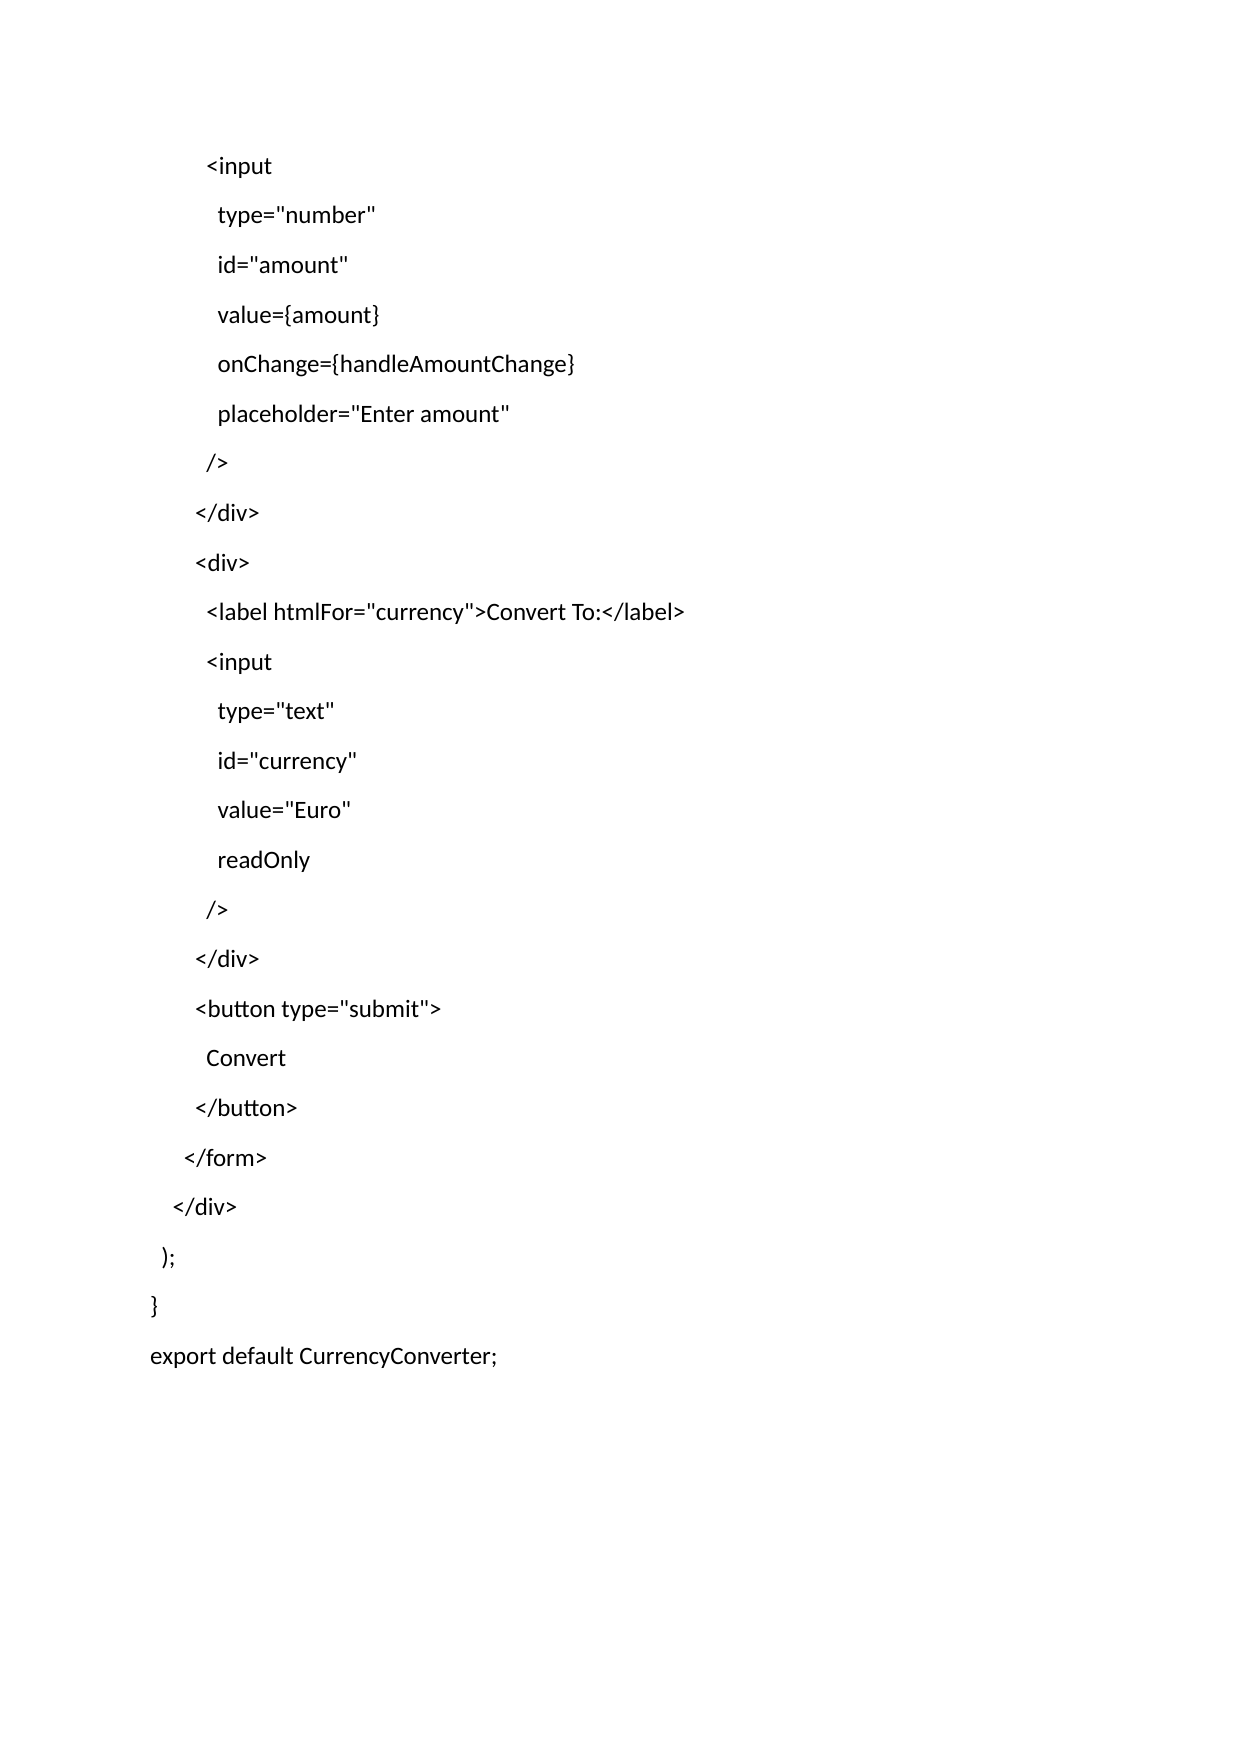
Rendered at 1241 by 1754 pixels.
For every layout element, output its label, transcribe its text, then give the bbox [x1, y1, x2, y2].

text </div> [150, 1191, 1090, 1222]
text <label htmlFor="currency">Convert To:</label> [150, 596, 1090, 627]
text readOnly [150, 844, 1090, 875]
text id="amount" [150, 249, 1090, 280]
text </div> [150, 497, 1090, 528]
text <input [150, 646, 1090, 676]
text /> [150, 447, 1090, 478]
text </form> [150, 1142, 1090, 1172]
text value="Euro" [150, 794, 1090, 825]
text </button> [150, 1092, 1090, 1123]
text id="currency" [150, 745, 1090, 776]
text <input [150, 150, 1090, 181]
text <button type="submit"> [150, 993, 1090, 1023]
text placeholder="Enter amount" [150, 398, 1090, 428]
text export default CurrencyConverter; [150, 1340, 1090, 1371]
text } [150, 1290, 1090, 1321]
text /> [150, 894, 1090, 924]
text <div> [150, 547, 1090, 577]
text </div> [150, 943, 1090, 974]
text value={amount} [150, 299, 1090, 329]
text type="number" [150, 199, 1090, 230]
text type="text" [150, 695, 1090, 726]
text Convert [150, 1042, 1090, 1073]
text onChange={handleAmountChange} [150, 348, 1090, 379]
text ); [150, 1241, 1090, 1271]
